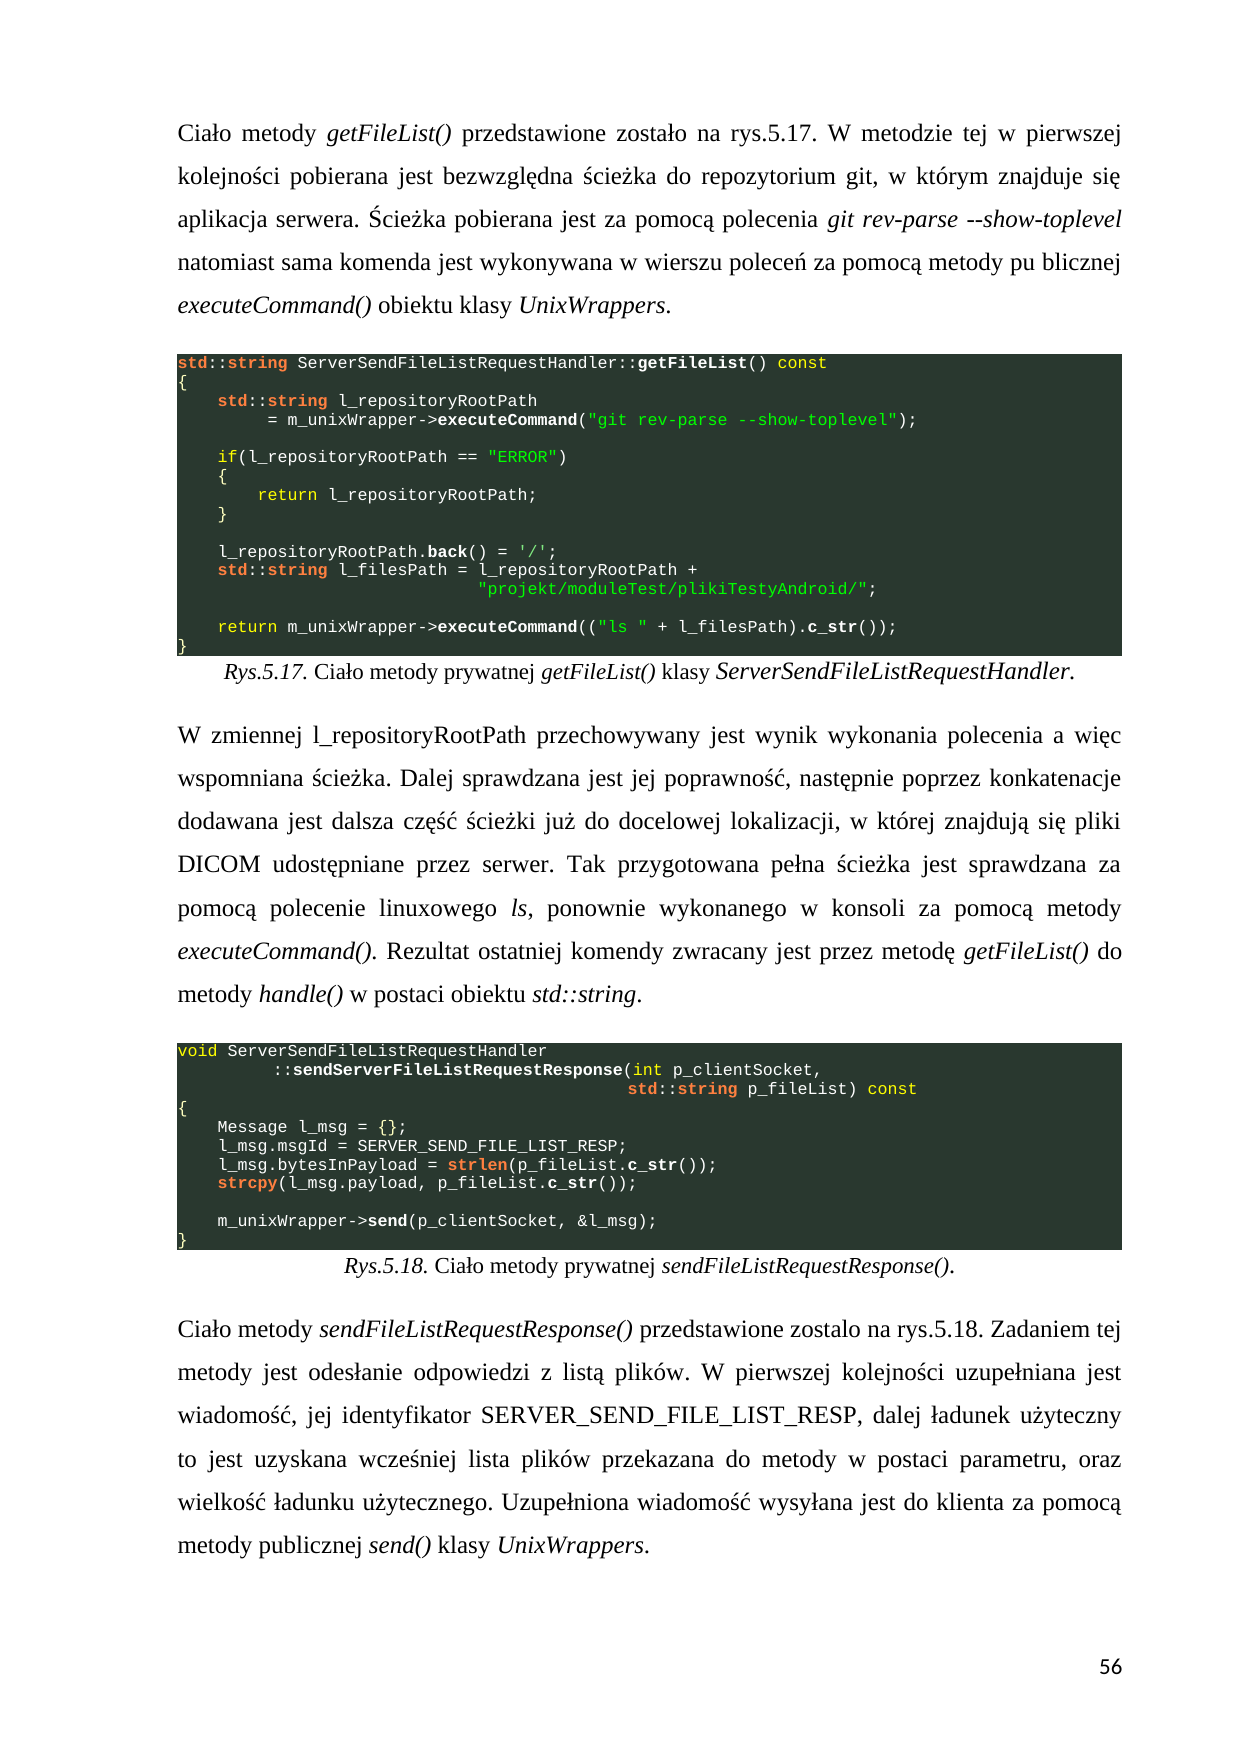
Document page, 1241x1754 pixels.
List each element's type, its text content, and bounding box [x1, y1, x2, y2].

text strcpy(l_msg.payload, p_fileList.c_str()); [177, 1175, 1122, 1194]
text std::string l_repositoryRootPath [177, 392, 1122, 411]
text l_msg.bytesInPayload = strlen(p_fileList.c_str()); [177, 1156, 1122, 1175]
text l_repositoryRootPath.back() = '/'; [177, 543, 1122, 562]
text Ciało metody sendFileListRequestResponse() przedstawione zostalo na rys.5.18. Zadaniem tej metody jest odesłanie odpowiedzi z listą plików. W pierwszej kolejności uzupełniana jest wiadomość, jej identyfikator SERVER_SEND_FILE_LIST_RESP, dalej ładunek użyteczny to jest uzyskana wcześniej lista plików przekazana do metody w postaci parametru, oraz wielkość ładunku użytecznego. Uzupełniona wiadomość wysyłana jest do klienta za pomocą metody publicznej send() klasy UnixWrappers. [177, 1314, 1122, 1559]
text Message l_msg = {}; [177, 1118, 1122, 1137]
text W zmiennej l_repositoryRootPath przechowywany jest wynik wykonania polecenia a więc wspomniana ścieżka. Dalej sprawdzana jest jej poprawność, następnie poprzez konkatenacje dodawana jest dalsza część ścieżki już do docelowej lokalizacji, w której znajdują się pliki DICOM udostępniane przez serwer. Tak przygotowana pełna ścieżka jest sprawdzana za pomocą polecenie linuxowego ls, ponownie wykonanego w konsoli za pomocą metody executeCommand(). Rezultat ostatniej komendy zwracany jest przez metodę getFileList() do metody handle() w postaci obiektu std::string. [177, 720, 1122, 1008]
text l_msg.msgId = SERVER_SEND_FILE_LIST_RESP; [177, 1137, 1122, 1156]
text return m_unixWrapper->executeCommand(("ls " + l_filesPath).c_str()); [177, 618, 1122, 637]
text Ciało metody getFileList() przedstawione zostało na rys.5.17. W metodzie tej w pierwszej kolejności pobierana jest bezwzględna ścieżka do repozytorium git, w którym znajduje się aplikacja serwera. Ścieżka pobierana jest za pomocą polecenia git rev-parse --show-toplevel natomiast sama komenda jest wykonywana w wierszu poleceń za pomocą metody pu blicznej executeCommand() obiektu klasy UnixWrappers. [177, 118, 1122, 319]
text } [177, 637, 1122, 656]
text ::sendServerFileListRequestResponse(int p_clientSocket, [177, 1062, 1122, 1081]
text = m_unixWrapper->executeCommand("git rev-parse --show-toplevel"); [177, 411, 1122, 430]
text std::string ServerSendFileListRequestHandler::getFileList() const [177, 354, 1122, 373]
text std::string l_filesPath = l_repositoryRootPath + [177, 562, 1122, 581]
text } [177, 505, 1122, 524]
text { [177, 373, 1122, 392]
text { [177, 1099, 1122, 1118]
text std::string p_fileList) const [177, 1081, 1122, 1099]
text if(l_repositoryRootPath == "ERROR") [177, 449, 1122, 468]
text Rys.5.17. Ciało metody prywatnej getFileList() klasy ServerSendFileListRequestHandler. [177, 656, 1122, 685]
text void ServerSendFileListRequestHandler [177, 1043, 1122, 1062]
text m_unixWrapper->send(p_clientSocket, &l_msg); [177, 1213, 1122, 1231]
text Rys.5.18. Ciało metody prywatnej sendFileListRequestResponse(). [177, 1250, 1122, 1279]
text { [177, 468, 1122, 487]
text } [177, 1231, 1122, 1250]
text "projekt/moduleTest/plikiTestyAndroid/"; [177, 581, 1122, 600]
text return l_repositoryRootPath; [177, 487, 1122, 505]
